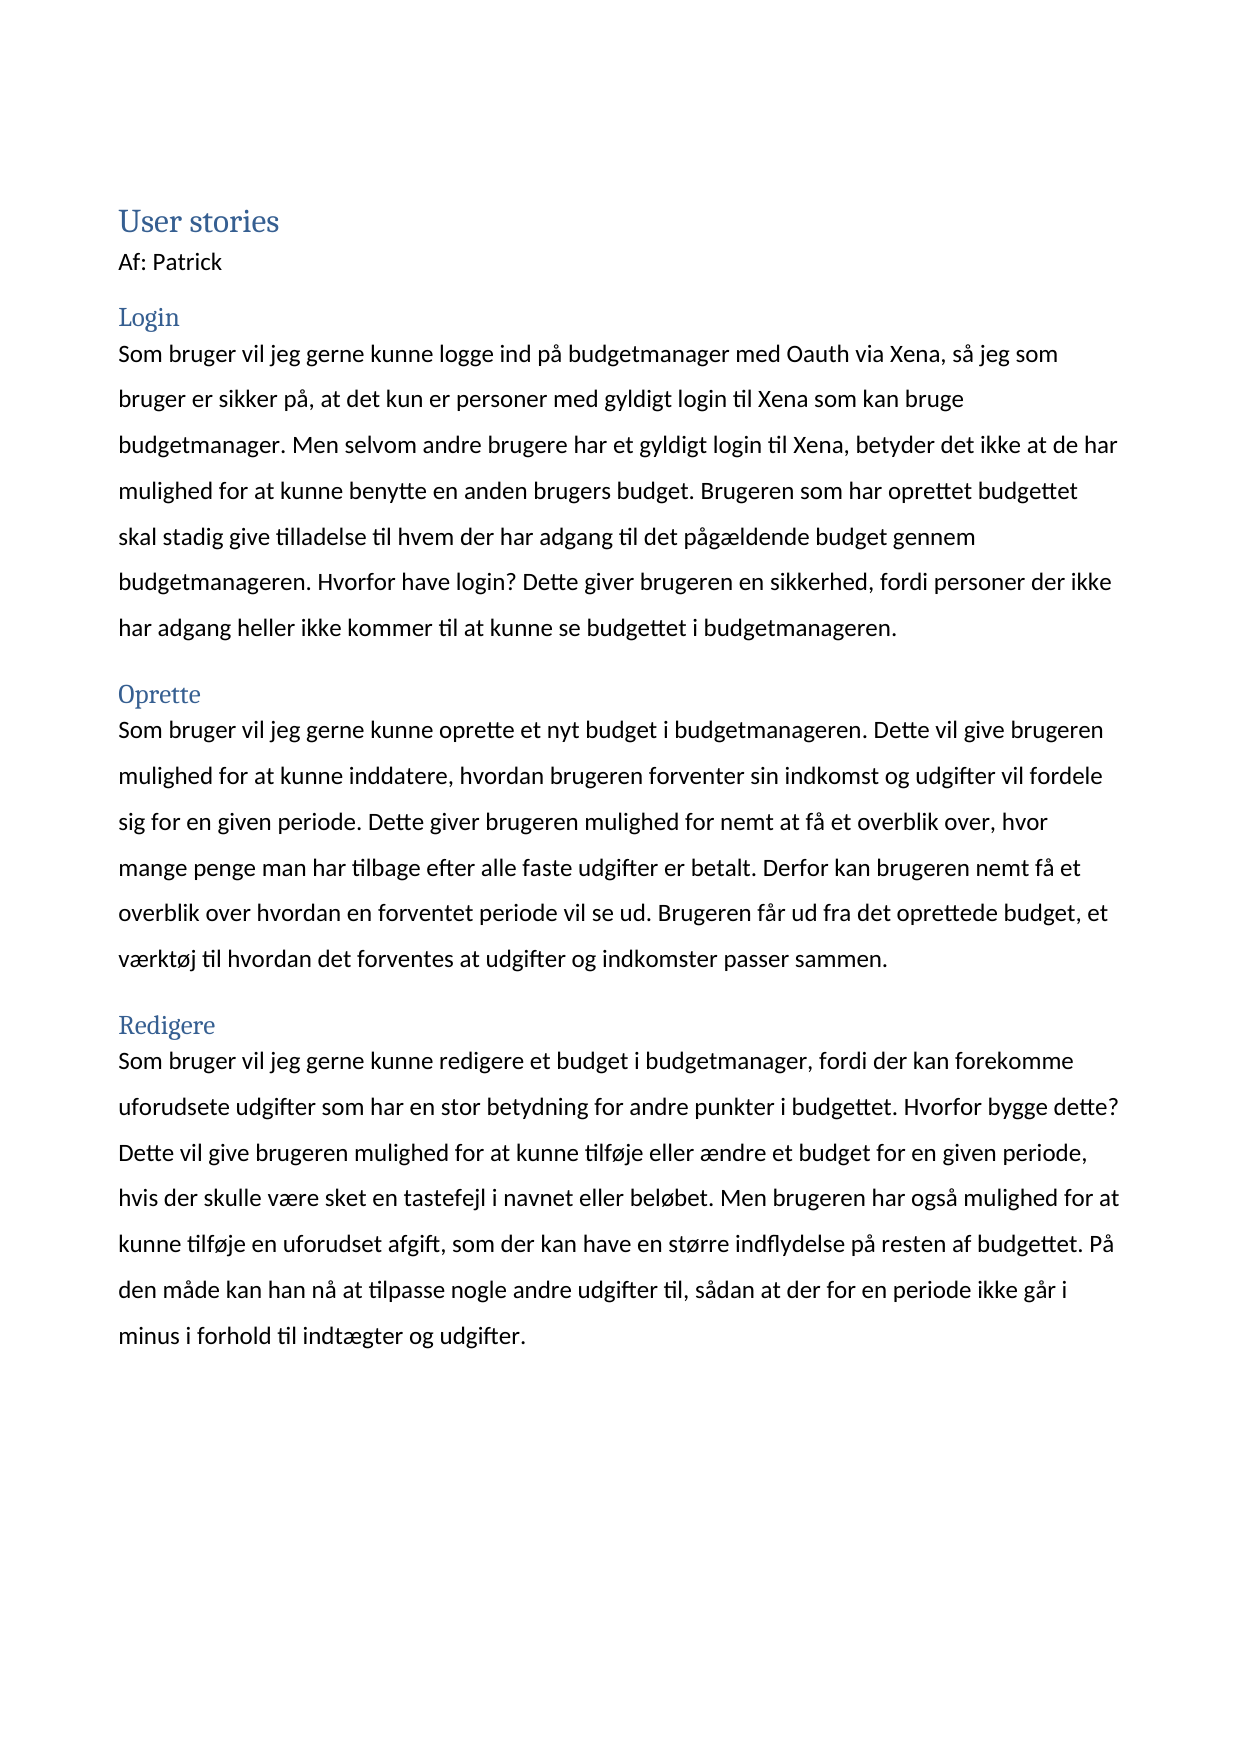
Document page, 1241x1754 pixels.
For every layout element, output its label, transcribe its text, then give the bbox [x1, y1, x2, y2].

subtitle Login [118, 302, 1122, 333]
text Som bruger vil jeg gerne kunne logge ind på budgetmanager med Oauth via Xena, så jeg som bruger er sikker på, at det kun er personer med gyldigt login til Xena som kan bruge budgetmanager. Men selvom andre brugere har et gyldigt login til Xena, betyder det ikke at de har mulighed for at kunne benytte en anden brugers budget. Brugeren som har oprettet budgettet skal stadig give tilladelse til hvem der har adgang til det pågældende budget gennem budgetmanageren. Hvorfor have login? Dette giver brugeren en sikkerhed, fordi personer der ikke har adgang heller ikke kommer til at kunne se budgettet i budgetmanageren. [118, 338, 1122, 643]
subtitle User stories [118, 202, 1122, 241]
subtitle Redigere [118, 1010, 1122, 1041]
text Som bruger vil jeg gerne kunne oprette et nyt budget i budgetmanageren. Dette vil give brugeren mulighed for at kunne inddatere, hvordan brugeren forventer sin indkomst og udgifter vil fordele sig for en given periode. Dette giver brugeren mulighed for nemt at få et overblik over, hvor mange penge man har tilbage efter alle faste udgifter er betalt. Derfor kan brugeren nemt få et overblik over hvordan en forventet periode vil se ud. Brugeren får ud fra det oprettede budget, et værktøj til hvordan det forventes at udgifter og indkomster passer sammen. [118, 714, 1122, 974]
text Af: Patrick [118, 246, 1122, 277]
text Som bruger vil jeg gerne kunne redigere et budget i budgetmanager, fordi der kan forekomme uforudsete udgifter som har en stor betydning for andre punkter i budgettet. Hvorfor bygge dette? Dette vil give brugeren mulighed for at kunne tilføje eller ændre et budget for en given periode, hvis der skulle være sket en tastefejl i navnet eller beløbet. Men brugeren har også mulighed for at kunne tilføje en uforudset afgift, som der kan have en større indflydelse på resten af budgettet. På den måde kan han nå at tilpasse nogle andre udgifter til, sådan at der for en periode ikke går i minus i forhold til indtægter og udgifter. [118, 1045, 1122, 1350]
subtitle Oprette [118, 679, 1122, 710]
